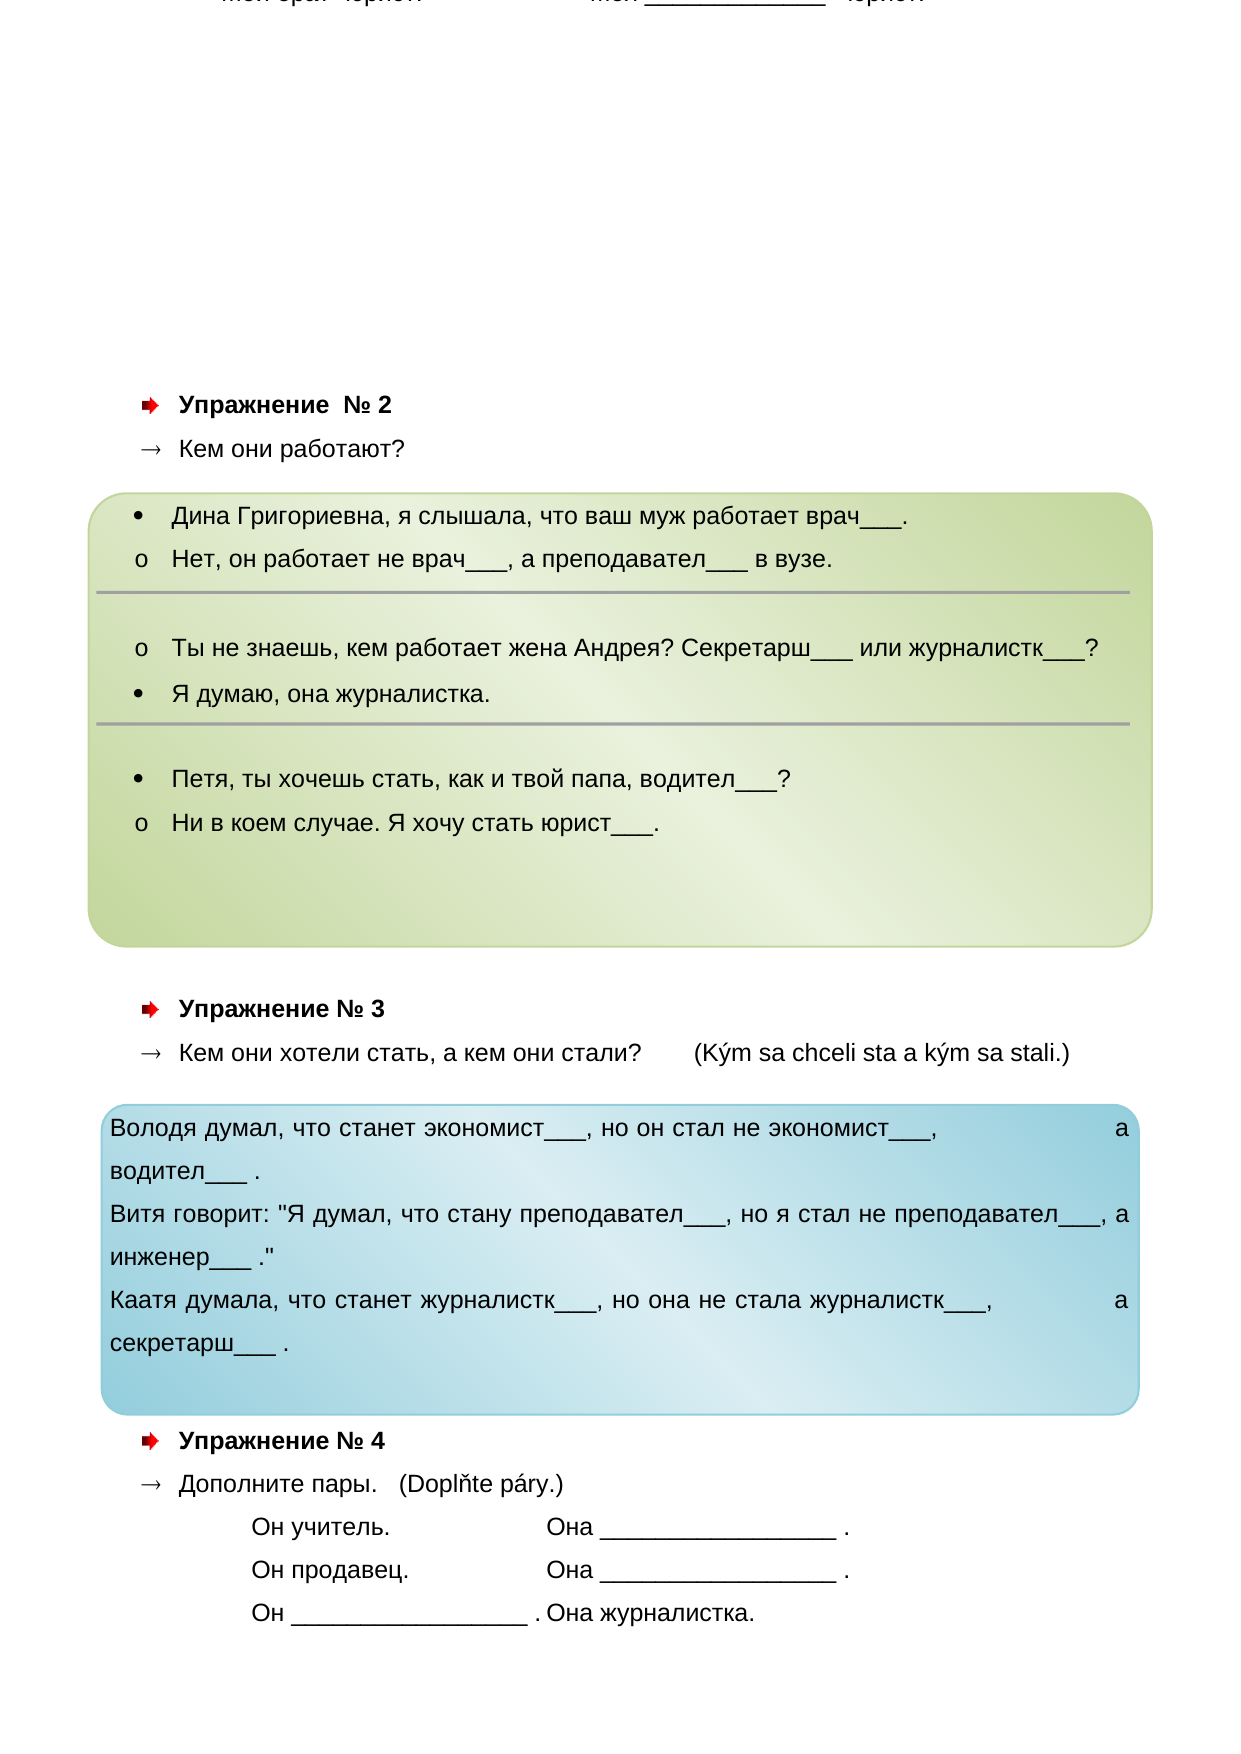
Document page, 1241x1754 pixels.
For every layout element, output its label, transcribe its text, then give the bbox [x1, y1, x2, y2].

picture [142, 1432, 159, 1450]
list Упражнение № 4 [141, 1426, 1137, 1454]
list Кем они хотели стать, а кем они стали? (Kým sa chceli sta a kým sa stali.) [141, 1037, 1137, 1066]
list Дополните пары. (Doplňte páry.) [141, 1469, 1137, 1498]
list Упражнение № 2 [141, 391, 1137, 419]
text Он продавец. Она _________________ . [177, 1555, 1137, 1584]
list Кем они работают? [141, 434, 1137, 462]
list Упражнение № 3 [141, 994, 1137, 1023]
picture [142, 397, 159, 414]
picture [142, 1001, 159, 1018]
text Он учитель. Она _________________ . [177, 1512, 1137, 1541]
text Он _________________ . Она журналистка. [177, 1598, 1137, 1627]
